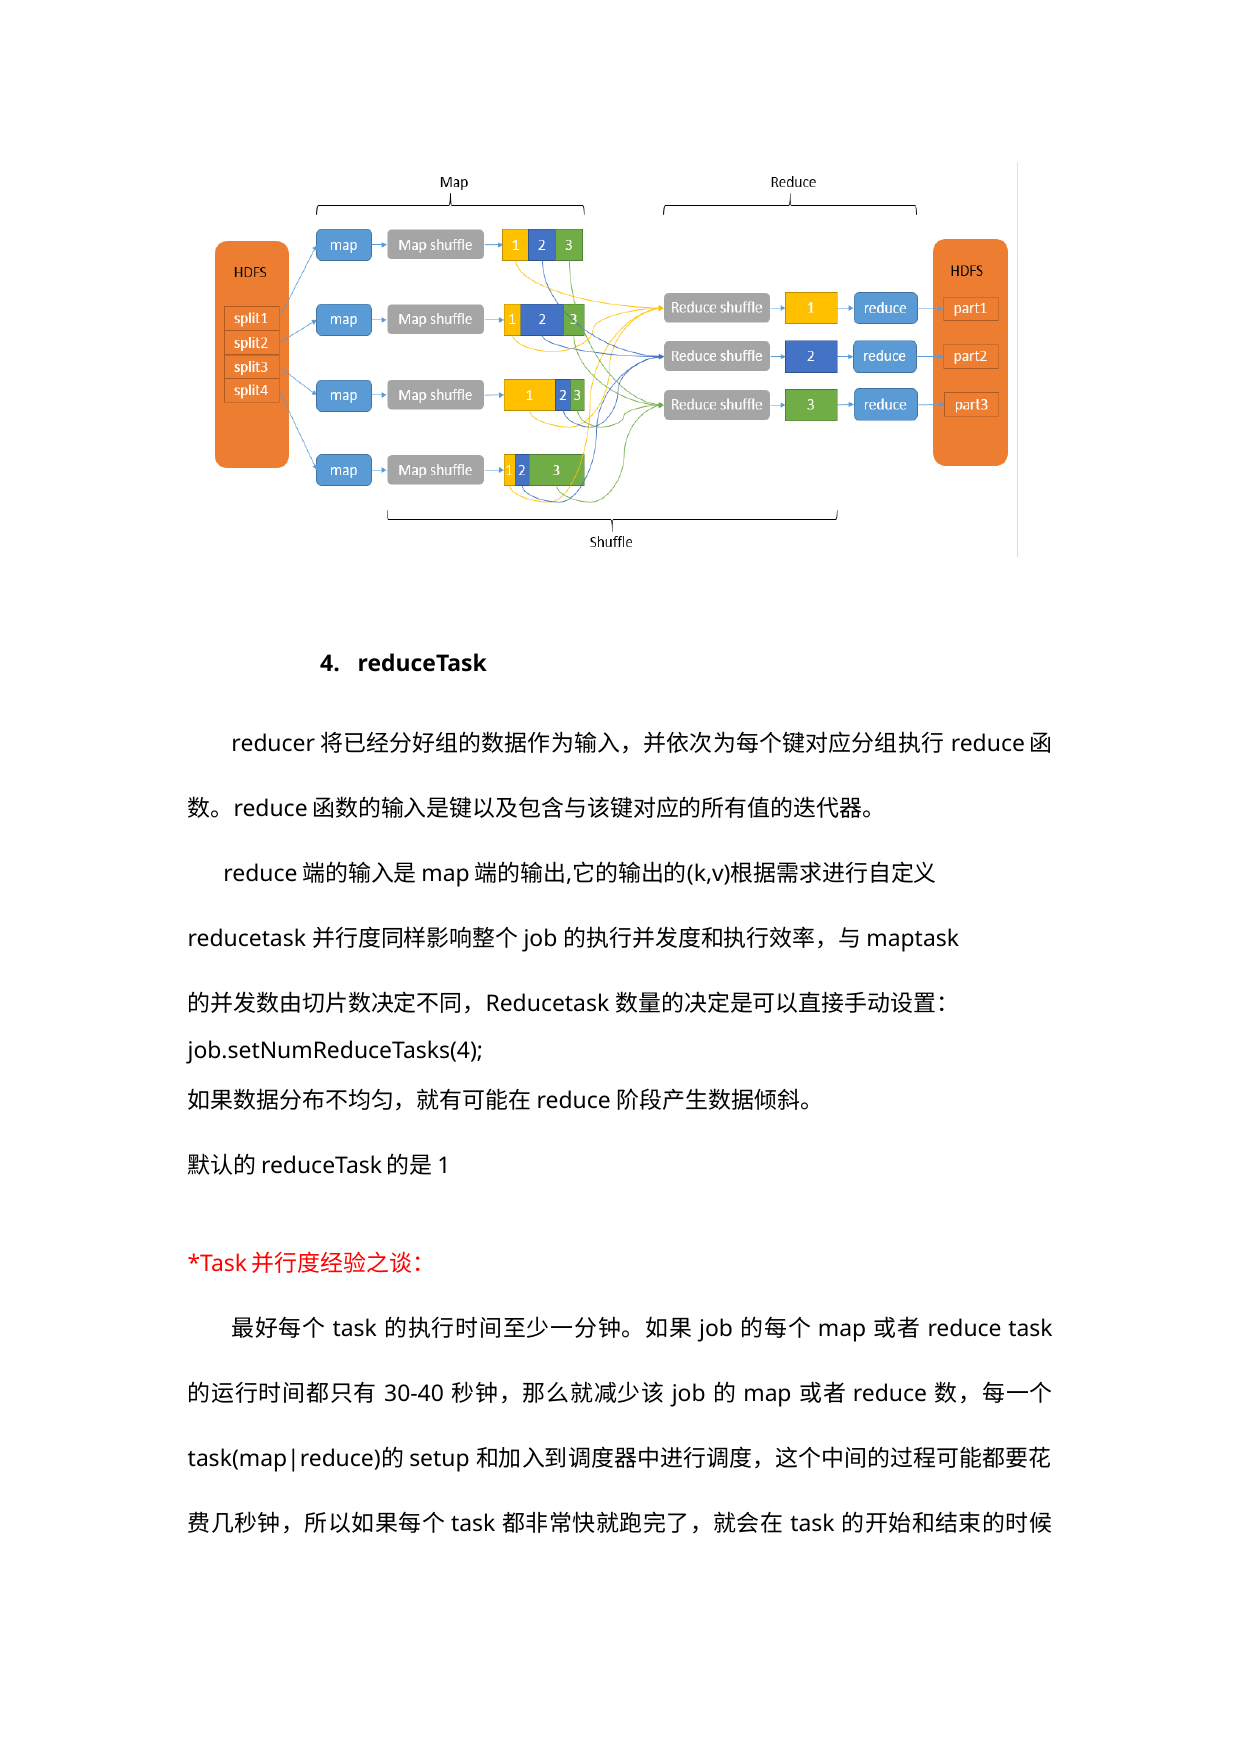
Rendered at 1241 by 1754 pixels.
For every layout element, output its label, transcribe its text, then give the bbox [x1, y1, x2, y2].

subtitle reduceTask [320, 646, 1053, 679]
text job.setNumReduceTasks(4); [187, 1034, 1053, 1066]
text reducetask 并行度同样影响整个 job 的执行并发度和执行效率，与 maptask [187, 904, 1053, 969]
text 如果数据分布不均匀，就有可能在 reduce 阶段产生数据倾斜。 [187, 1066, 1053, 1131]
text 的并发数由切片数决定不同，Reducetask 数量的决定是可以直接手动设置： [187, 969, 1053, 1034]
picture [207, 162, 1018, 557]
text *Task并行度经验之谈： [187, 1229, 1053, 1294]
text 默认的reduceTask的是1 [187, 1131, 1053, 1196]
text reducer将已经分好组的数据作为输入，并依次为每个键对应分组执行reduce函数。reduce函数的输入是键以及包含与该键对应的所有值的迭代器。 [187, 709, 1053, 839]
text reduce端的输入是map端的输出,它的输出的(k,v)根据需求进行自定义 [187, 839, 1053, 904]
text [187, 1294, 1053, 1554]
